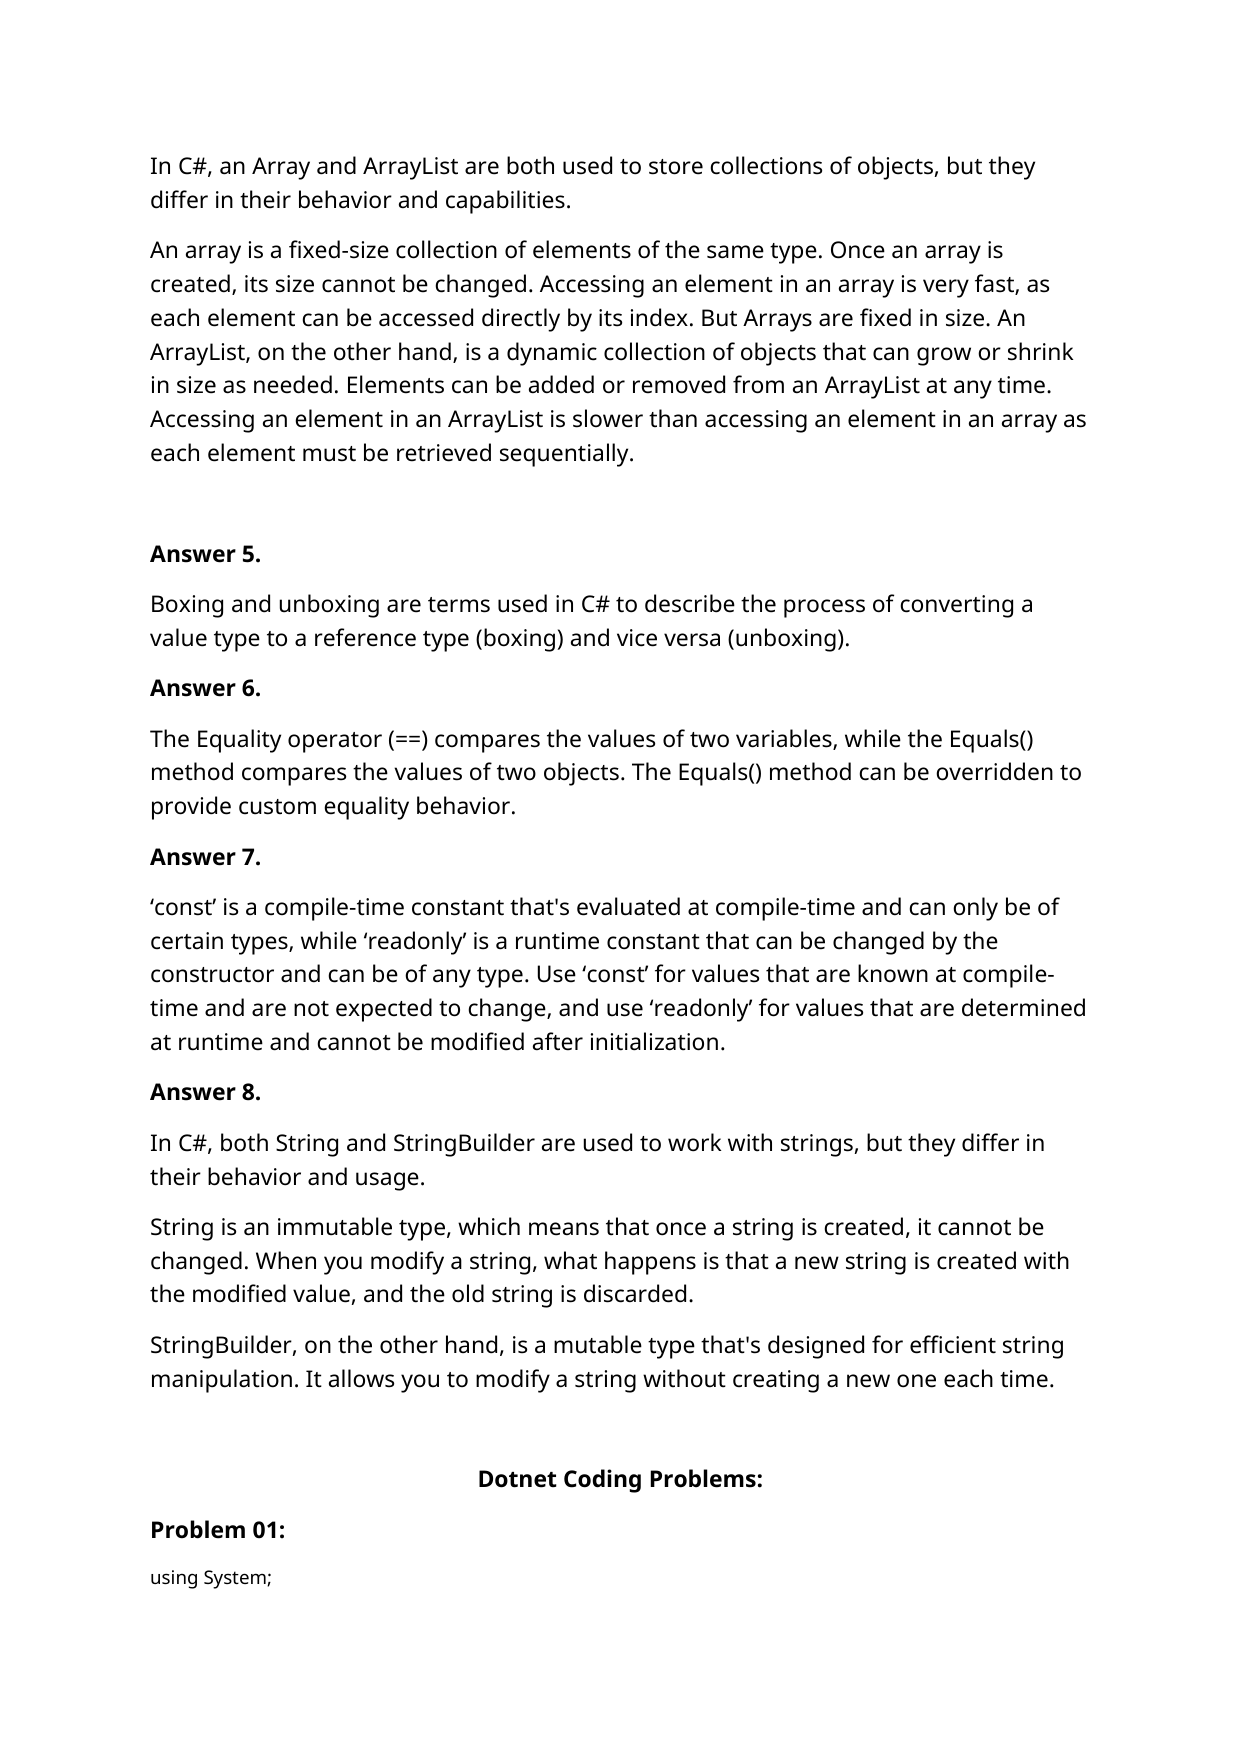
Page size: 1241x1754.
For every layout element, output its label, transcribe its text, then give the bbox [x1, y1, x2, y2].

text StringBuilder, on the other hand, is a mutable type that's designed for efficient string manipulation. It allows you to modify a string without creating a new one each time. [150, 1329, 1090, 1394]
text The Equality operator (==) compares the values of two variables, while the Equals() method compares the values of two objects. The Equals() method can be overridden to provide custom equality behavior. [150, 722, 1090, 821]
text Problem 01: [150, 1514, 1090, 1545]
text An array is a fixed-size collection of elements of the same type. Once an array is created, its size cannot be changed. Accessing an element in an array is very fast, as each element can be accessed directly by its index. But Arrays are fixed in size. An ArrayList, on the other hand, is a dynamic collection of objects that can grow or shrink in size as needed. Elements can be added or removed from an ArrayList at any time. Accessing an element in an ArrayList is slower than accessing an element in an array as each element must be retrieved sequentially. [150, 234, 1090, 468]
text String is an immutable type, which means that once a string is created, it cannot be changed. When you modify a string, what happens is that a new string is created with the modified value, and the old string is discarded. [150, 1211, 1090, 1309]
text In C#, both String and StringBuilder are used to work with strings, but they differ in their behavior and usage. [150, 1127, 1090, 1192]
text Answer 5. [150, 537, 1090, 569]
text Answer 7. [150, 840, 1090, 872]
text Boxing and unboxing are terms used in C# to describe the process of converting a value type to a reference type (boxing) and vice versa (unboxing). [150, 588, 1090, 653]
text Answer 6. [150, 672, 1090, 703]
text using System; [150, 1564, 1090, 1590]
text In C#, an Array and ArrayList are both used to store collections of objects, but they differ in their behavior and capabilities. [150, 150, 1090, 215]
text Dotnet Coding Problems: [150, 1463, 1090, 1494]
text Answer 8. [150, 1076, 1090, 1107]
text ‘const’ is a compile-time constant that's evaluated at compile-time and can only be of certain types, while ‘readonly’ is a runtime constant that can be changed by the constructor and can be of any type. Use ‘const’ for values that are known at compile-time and are not expected to change, and use ‘readonly’ for values that are determined at runtime and cannot be modified after initialization. [150, 891, 1090, 1057]
